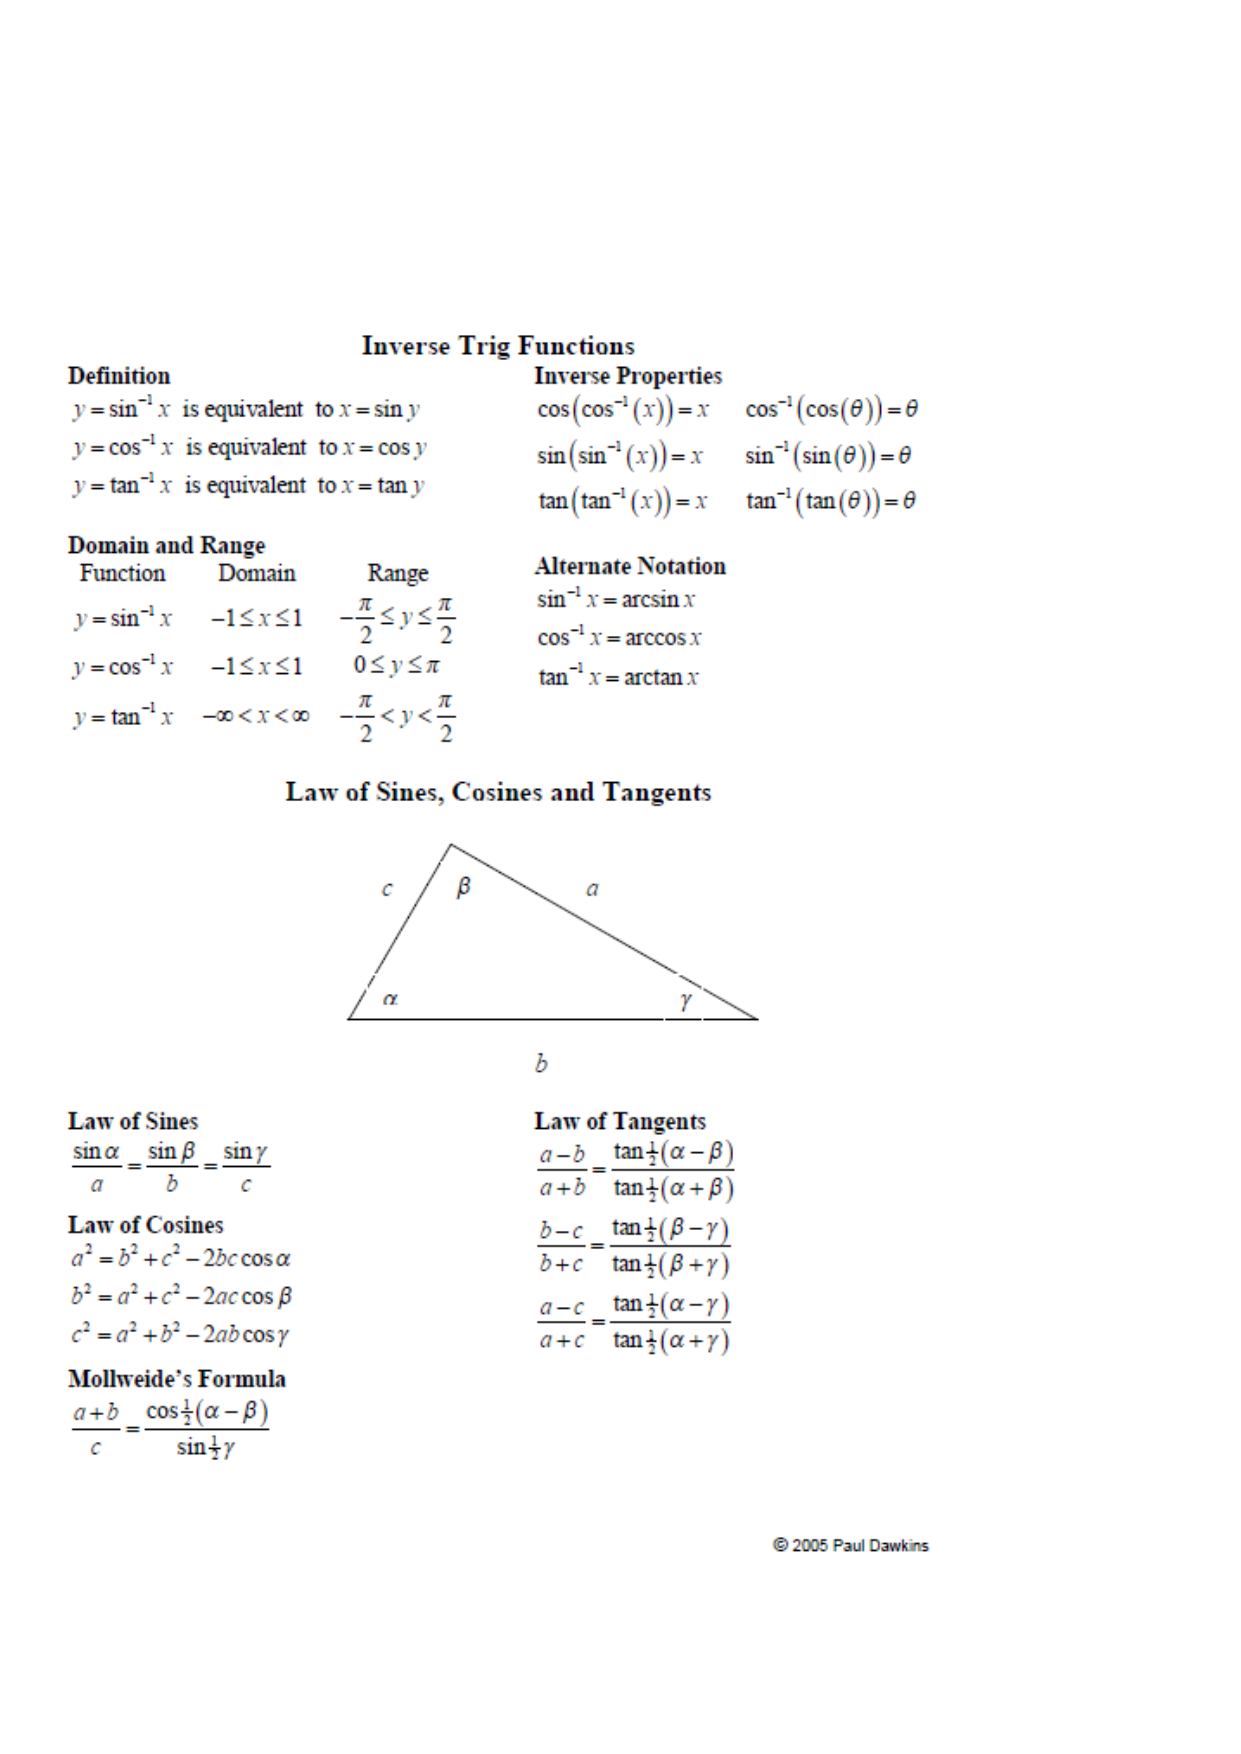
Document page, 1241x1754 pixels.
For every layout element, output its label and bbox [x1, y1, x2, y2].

picture [5, 150, 1053, 1588]
